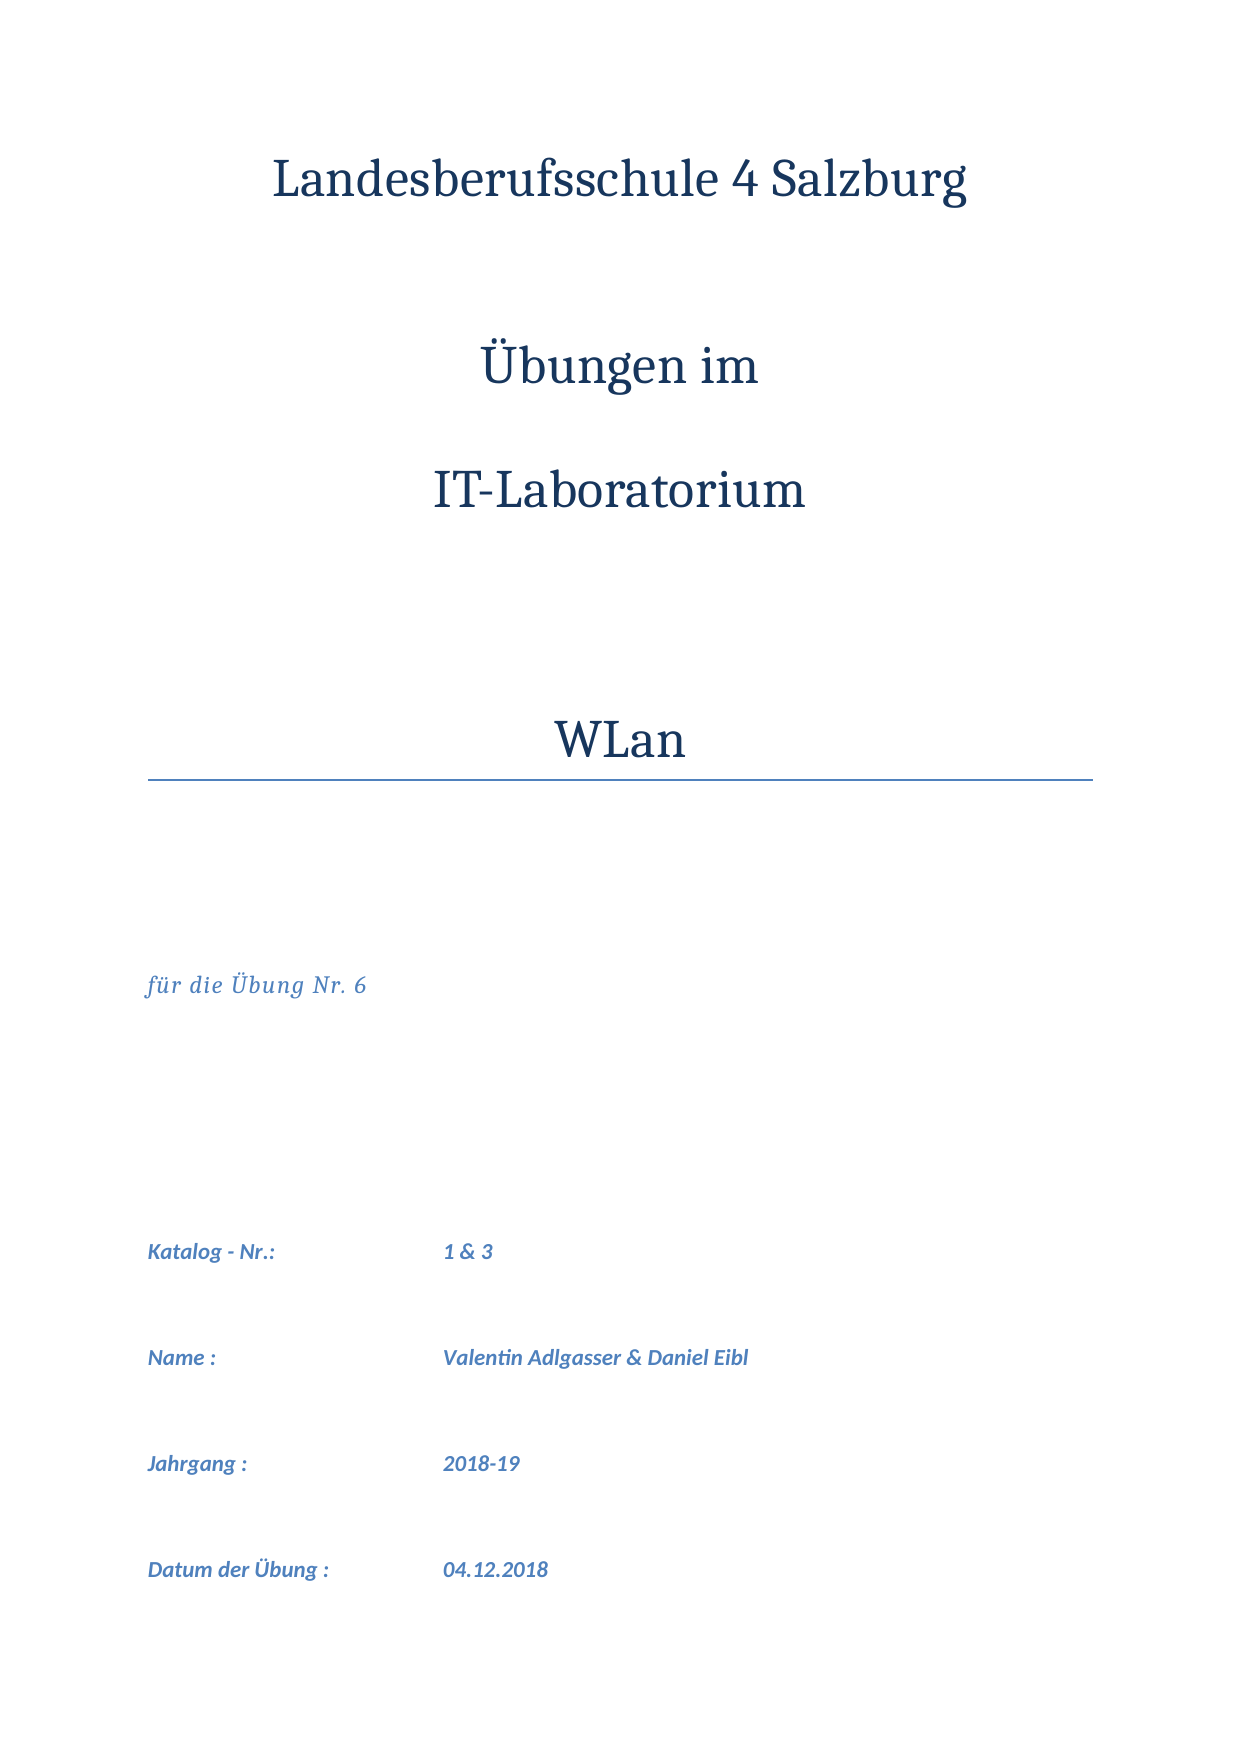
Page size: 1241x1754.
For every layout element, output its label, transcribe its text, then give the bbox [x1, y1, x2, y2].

title WLan [148, 708, 1093, 779]
title Übungen im [148, 334, 1093, 397]
text Datum der Übung : 04.12.2018 [148, 1555, 1093, 1583]
text Jahrgang : 2018-19 [148, 1449, 1093, 1477]
text Katalog - Nr.: 1 & 3 [148, 1237, 1093, 1265]
text Name : Valentin Adlgasser & Daniel Eibl [148, 1343, 1093, 1371]
subtitle für die Übung Nr. 6 [148, 971, 1093, 1000]
title Landesberufsschule 4 Salzburg [148, 148, 1093, 210]
title IT-Laboratorium [148, 459, 1093, 521]
